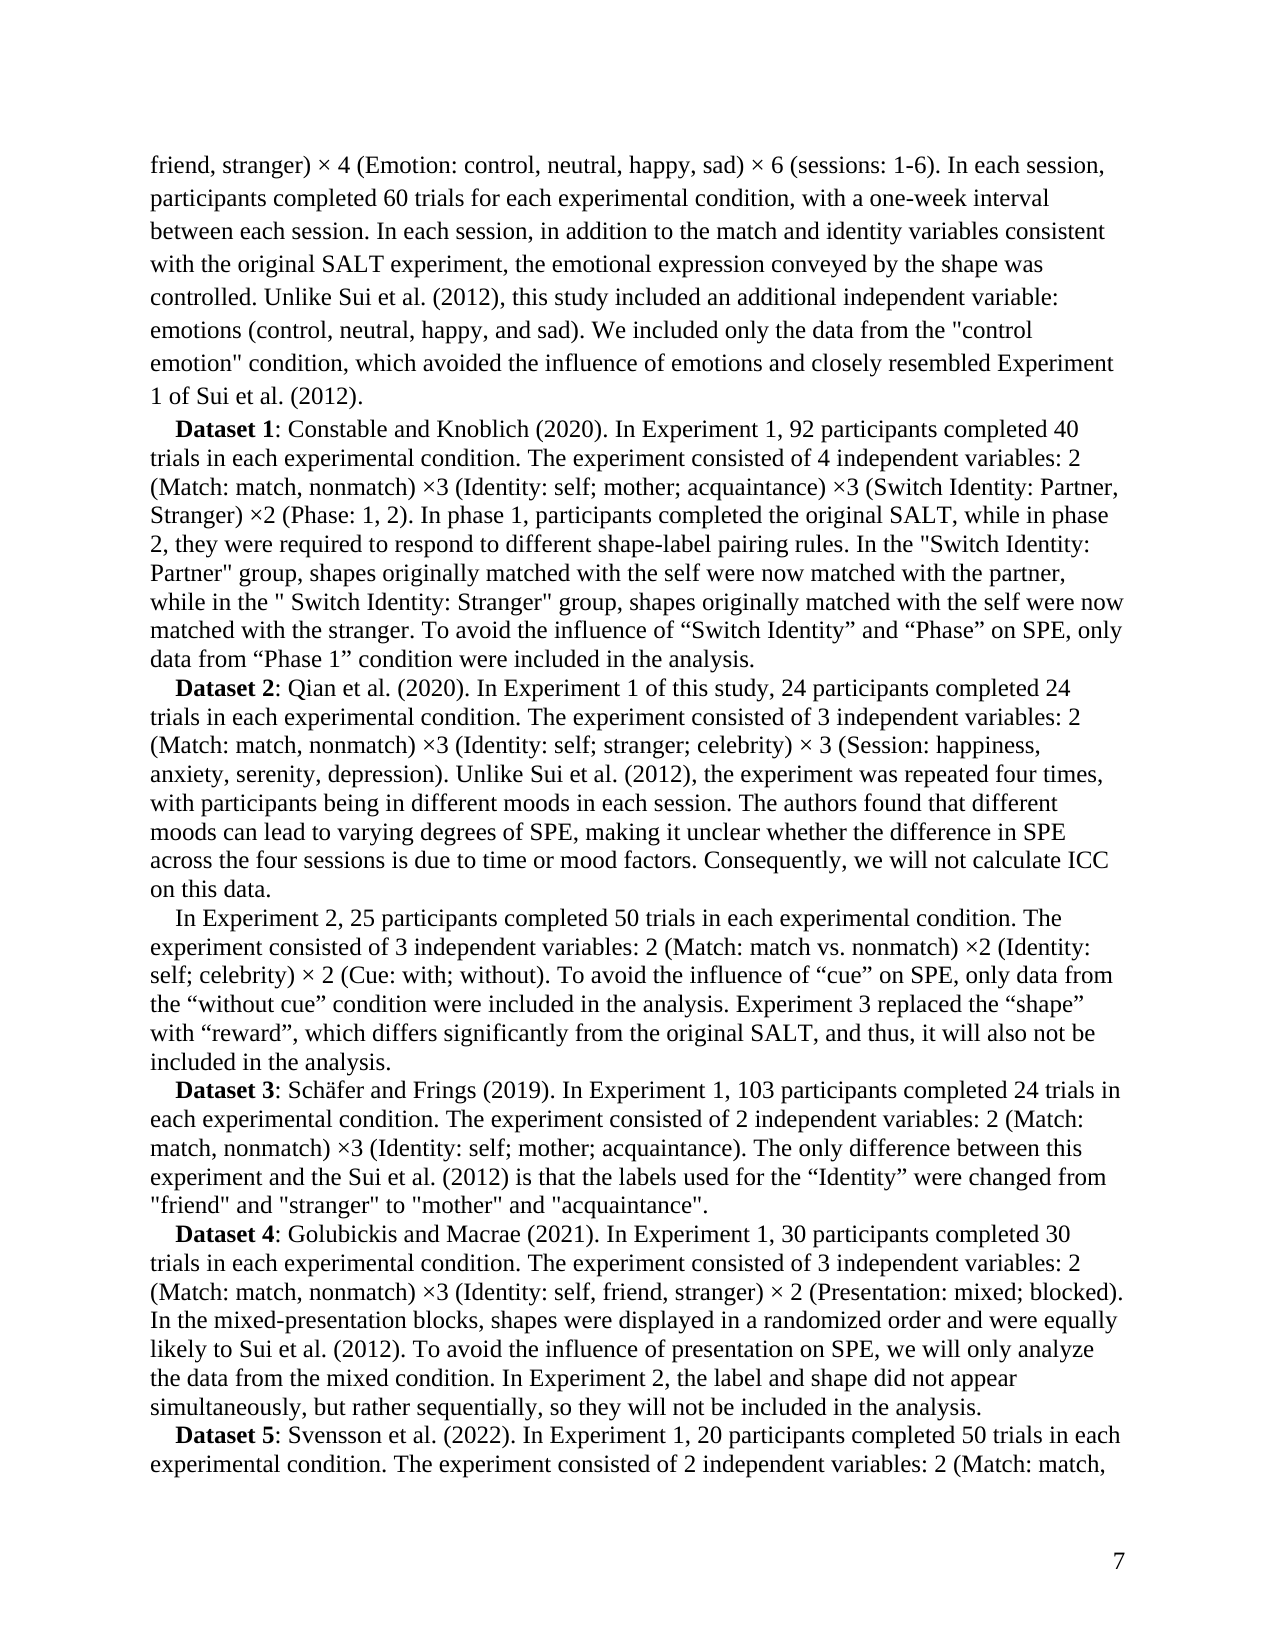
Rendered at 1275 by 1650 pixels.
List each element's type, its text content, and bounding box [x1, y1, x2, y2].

text Dataset 2: Qian et al. (2020). In Experiment 1 of this study, 24 participants completed 24 trials in each experimental condition. The experiment consisted of 3 independent variables: 2 (Match: match, nonmatch) ×3 (Identity: self; stranger; celebrity) × 3 (Session: happiness, anxiety, serenity, depression). Unlike Sui et al. (2012), the experiment was repeated four times, with participants being in different moods in each session. The authors found that different moods can lead to varying degrees of SPE, making it unclear whether the difference in SPE across the four sessions is due to time or mood factors. Consequently, we will not calculate ICC on this data. [150, 673, 1125, 903]
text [150, 150, 1125, 410]
text Dataset 3: Schäfer and Frings (2019). In Experiment 1, 103 participants completed 24 trials in each experimental condition. The experiment consisted of 2 independent variables: 2 (Match: match, nonmatch) ×3 (Identity: self; mother; acquaintance). The only difference between this experiment and the Sui et al. (2012) is that the labels used for the “Identity” were changed from "friend" and "stranger" to "mother" and "acquaintance". [150, 1075, 1125, 1219]
text Dataset 1: Constable and Knoblich (2020). In Experiment 1, 92 participants completed 40 trials in each experimental condition. The experiment consisted of 4 independent variables: 2 (Match: match, nonmatch) ×3 (Identity: self; mother; acquaintance) ×3 (Switch Identity: Partner, Stranger) ×2 (Phase: 1, 2). In phase 1, participants completed the original SALT, while in phase 2, they were required to respond to different shape-label pairing rules. In the "Switch Identity: Partner" group, shapes originally matched with the self were now matched with the partner, while in the " Switch Identity: Stranger" group, shapes originally matched with the self were now matched with the stranger. To avoid the influence of “Switch Identity” and “Phase” on SPE, only data from “Phase 1” condition were included in the analysis. [150, 414, 1125, 673]
text In Experiment 2, 25 participants completed 50 trials in each experimental condition. The experiment consisted of 3 independent variables: 2 (Match: match vs. nonmatch) ×2 (Identity: self; celebrity) × 2 (Cue: with; without). To avoid the influence of “cue” on SPE, only data from the “without cue” condition were included in the analysis. Experiment 3 replaced the “shape” with “reward”, which differs significantly from the original SALT, and thus, it will also not be included in the analysis. [150, 903, 1125, 1075]
text Dataset 4: Golubickis and Macrae (2021). In Experiment 1, 30 participants completed 30 trials in each experimental condition. The experiment consisted of 3 independent variables: 2 (Match: match, nonmatch) ×3 (Identity: self, friend, stranger) × 2 (Presentation: mixed; blocked). In the mixed-presentation blocks, shapes were displayed in a randomized order and were equally likely to Sui et al. (2012). To avoid the influence of presentation on SPE, we will only analyze the data from the mixed condition. In Experiment 2, the label and shape did not appear simultaneously, but rather sequentially, so they will not be included in the analysis. [150, 1219, 1125, 1420]
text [150, 1420, 1125, 1478]
